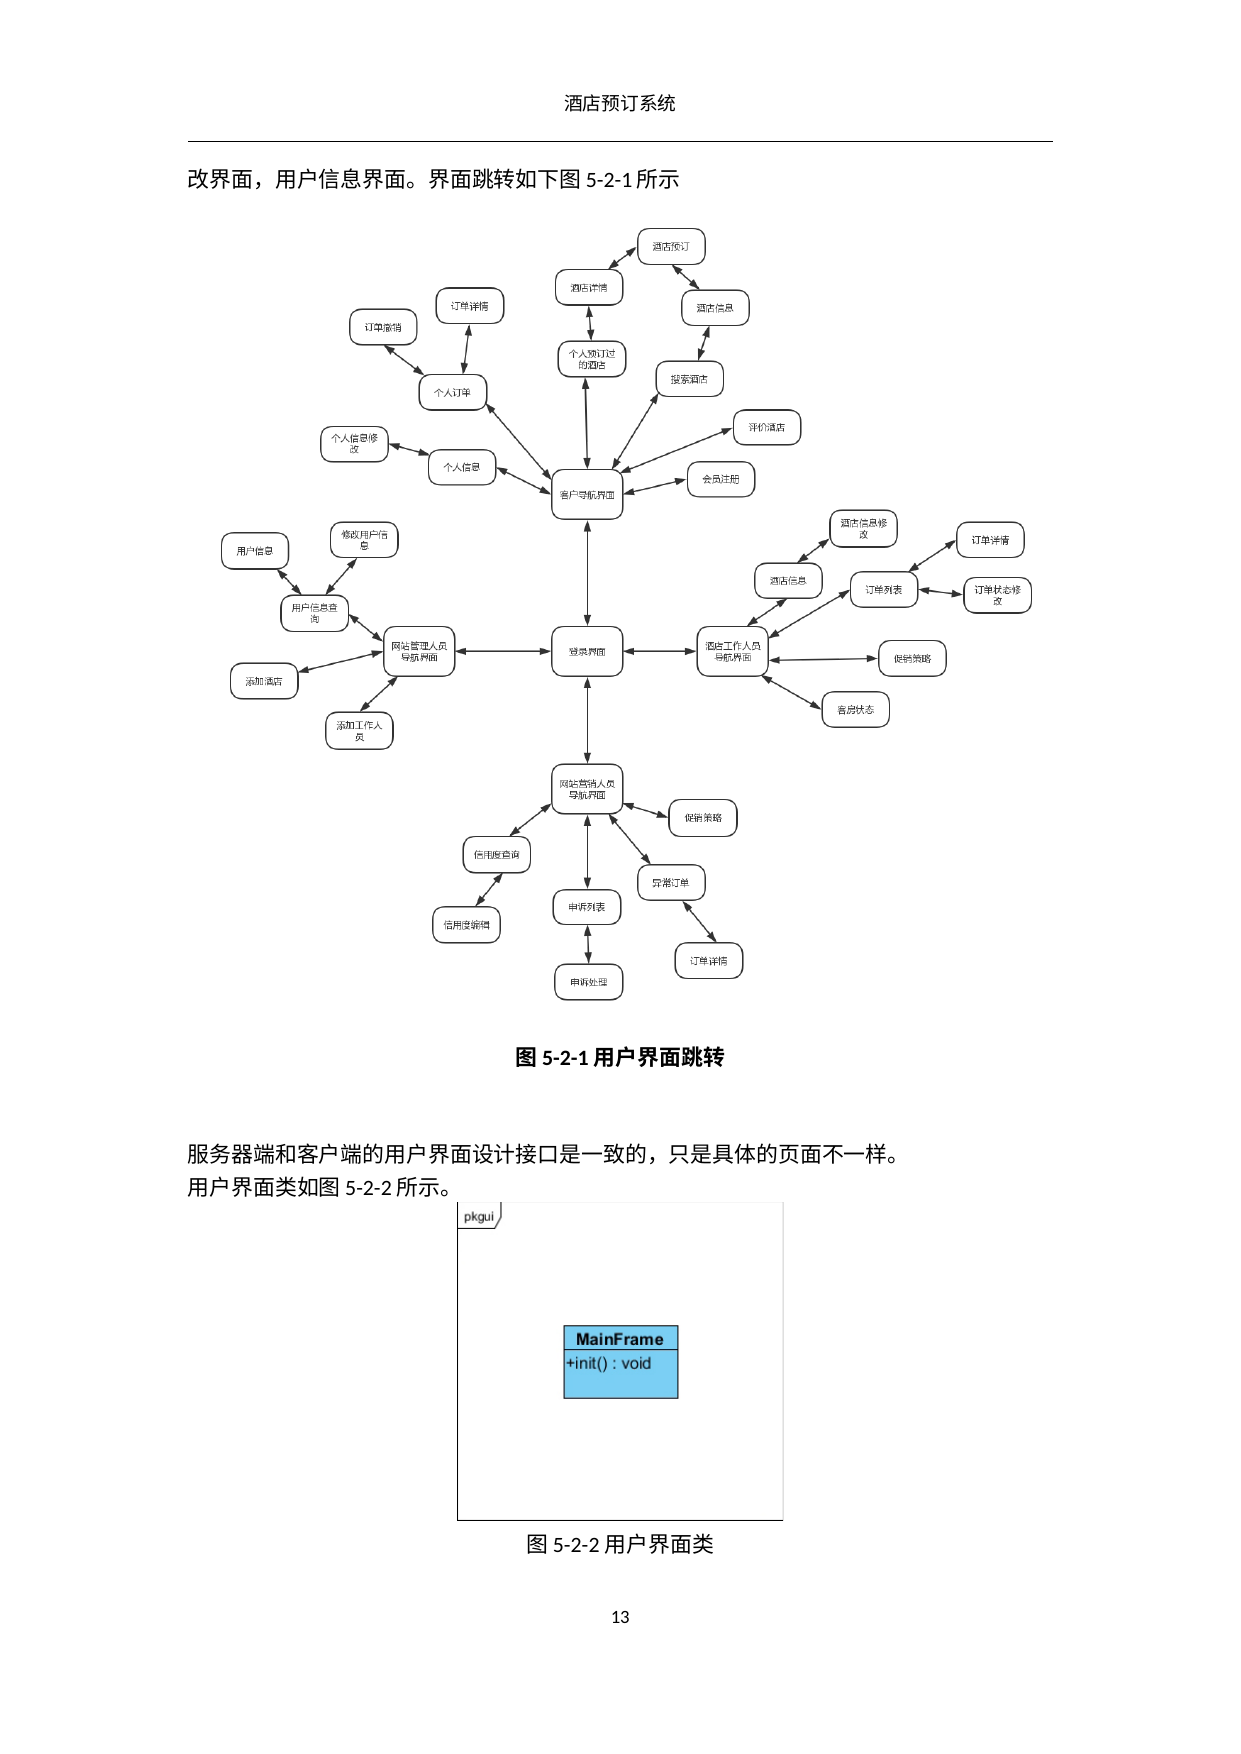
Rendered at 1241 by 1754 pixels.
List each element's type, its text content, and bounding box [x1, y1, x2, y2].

text 用户界面类如图5-2-2所示。 [187, 1169, 1053, 1202]
picture [457, 1202, 784, 1521]
text 服务器端和客户端的用户界面设计接口是一致的，只是具体的页面不一样。 [187, 1137, 1053, 1169]
text 图5-2-1 用户界面跳转 [187, 1039, 1053, 1072]
text 图5-2-2 用户界面类 [187, 1527, 1053, 1559]
picture [187, 194, 1053, 1022]
